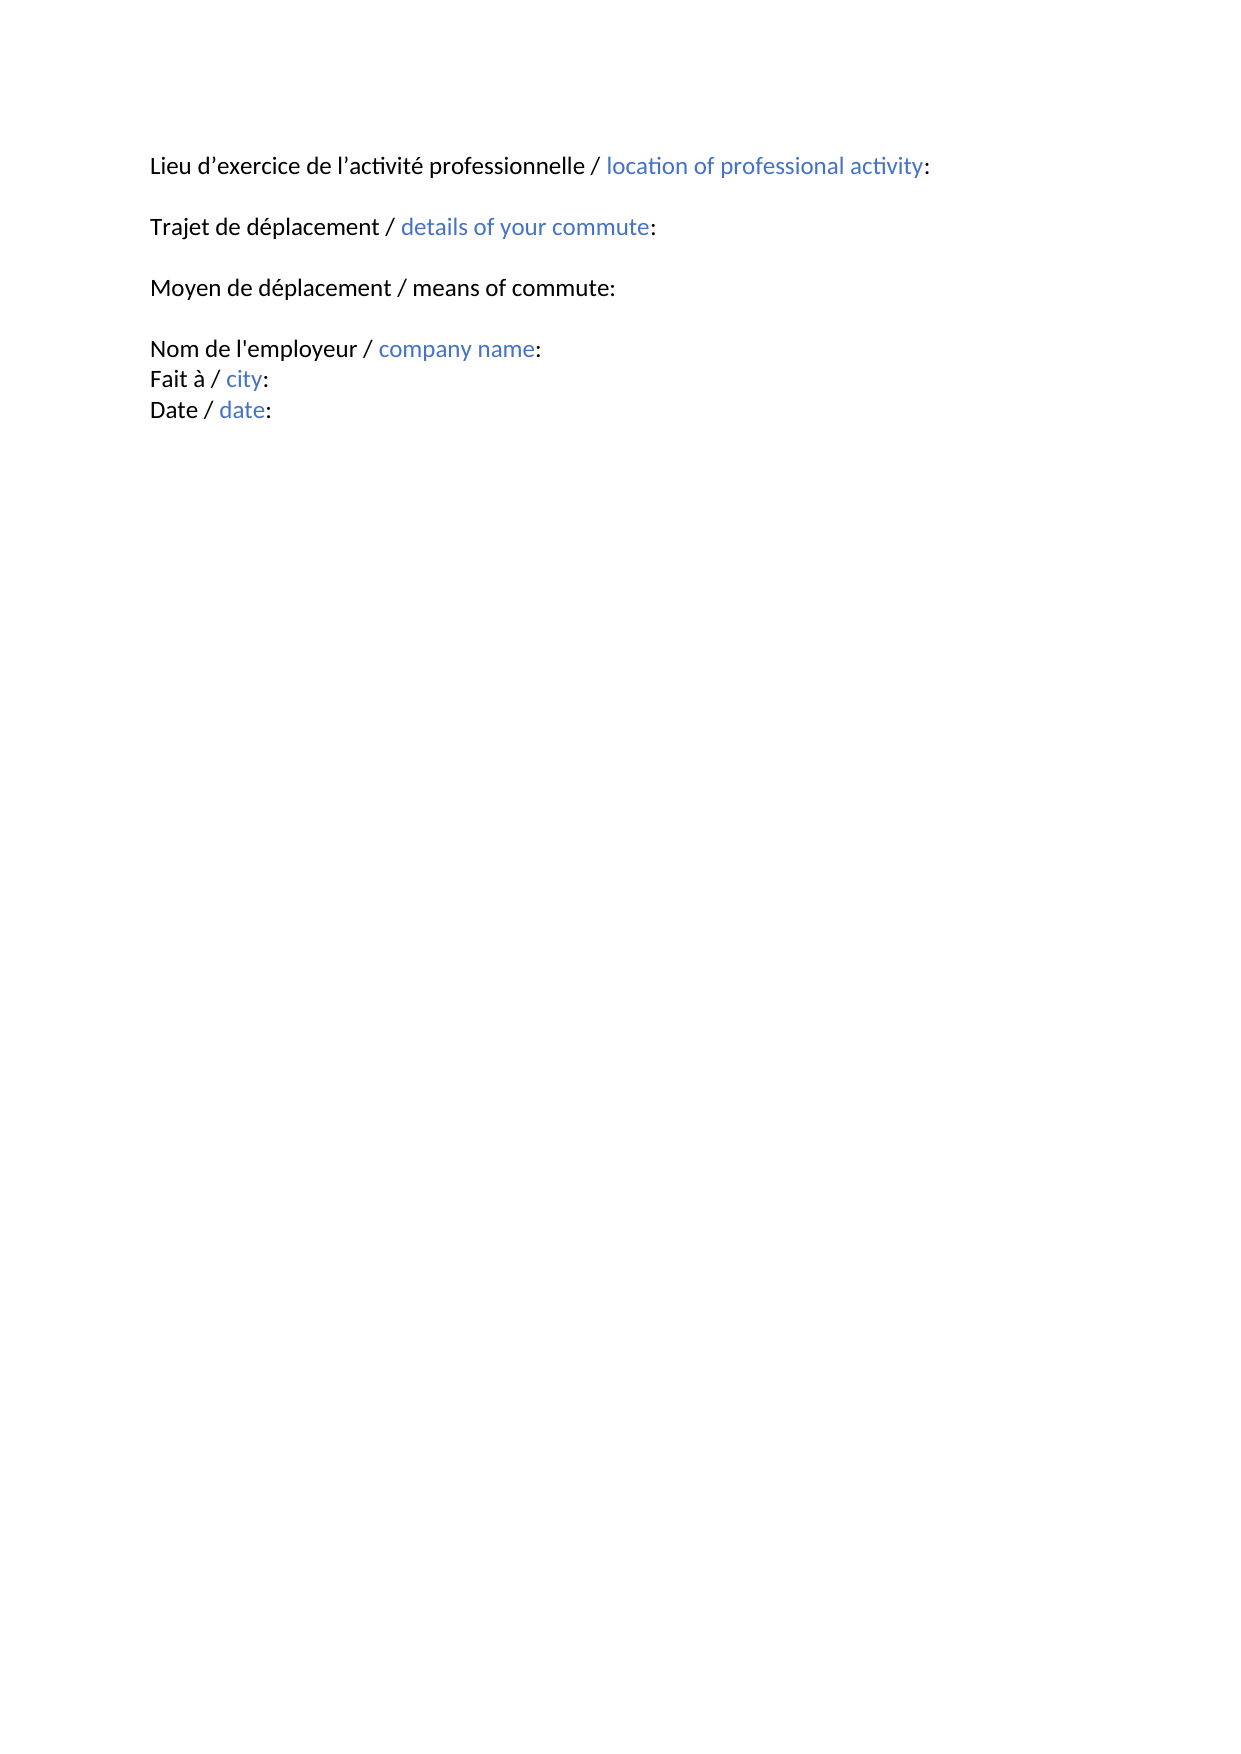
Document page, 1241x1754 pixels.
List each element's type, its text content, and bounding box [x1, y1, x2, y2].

text Nom de l'employeur / company name: [150, 333, 1090, 364]
text Trajet de déplacement / details of your commute: [150, 211, 1090, 242]
text Lieu d’exercice de l’activité professionnelle / location of professional activity: [150, 150, 1090, 181]
text Date / date: [150, 394, 1090, 425]
text Fait à / city: [150, 364, 1090, 394]
text Moyen de déplacement / means of commute: [150, 272, 1090, 303]
